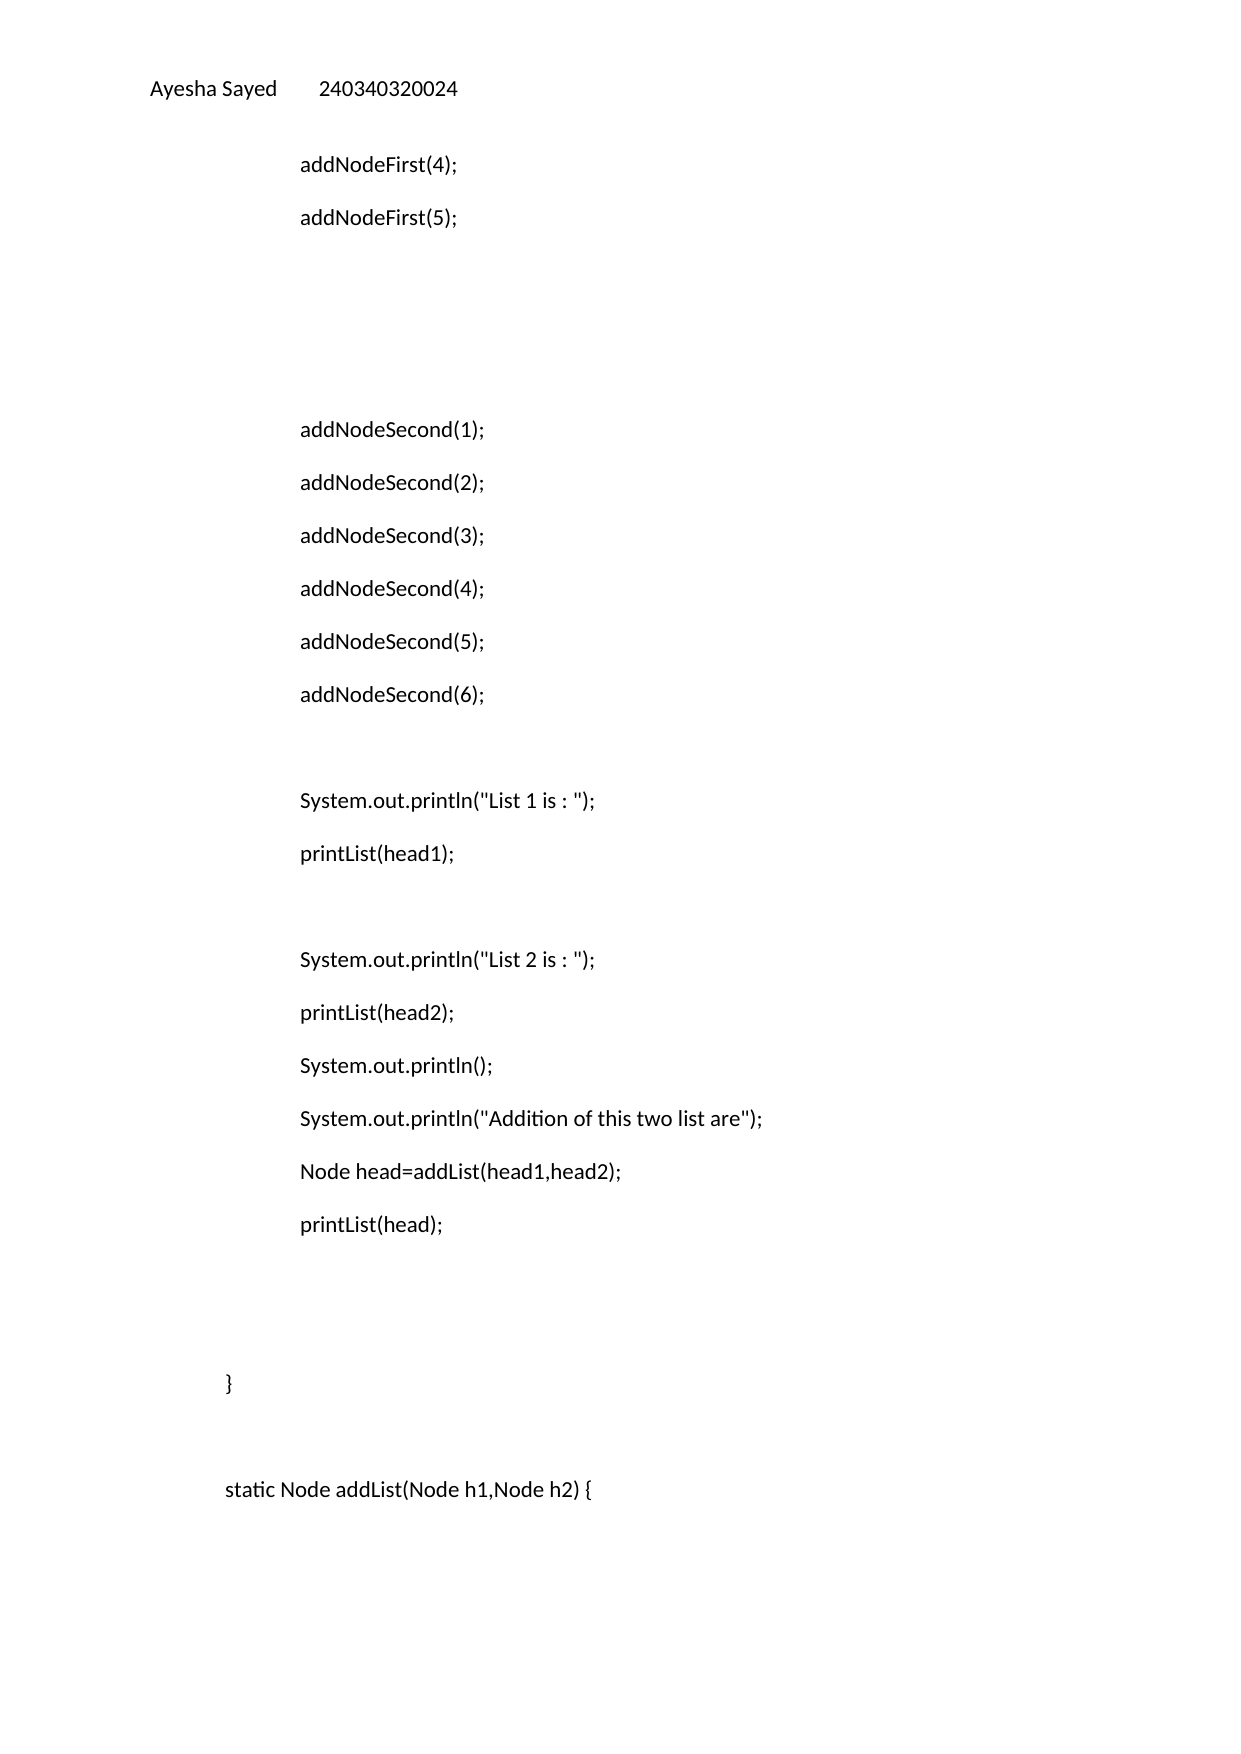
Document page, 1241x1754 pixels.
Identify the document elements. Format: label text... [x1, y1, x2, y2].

text addNodeSecond(1); [150, 415, 1090, 443]
text System.out.println(); [150, 1051, 1090, 1079]
text addNodeSecond(6); [150, 680, 1090, 708]
text addNodeSecond(4); [150, 574, 1090, 602]
text static Node addList(Node h1,Node h2) { [150, 1476, 1090, 1503]
text addNodeFirst(4); [150, 150, 1090, 178]
text addNodeSecond(5); [150, 627, 1090, 655]
text addNodeSecond(2); [150, 468, 1090, 496]
text Node head=addList(head1,head2); [150, 1157, 1090, 1185]
text System.out.println("Addition of this two list are"); [150, 1104, 1090, 1132]
text System.out.println("List 1 is : "); [150, 786, 1090, 814]
text System.out.println("List 2 is : "); [150, 945, 1090, 973]
text } [150, 1369, 1090, 1397]
text printList(head1); [150, 839, 1090, 867]
text addNodeFirst(5); [150, 203, 1090, 231]
text printList(head2); [150, 998, 1090, 1026]
text printList(head); [150, 1210, 1090, 1238]
text addNodeSecond(3); [150, 521, 1090, 549]
